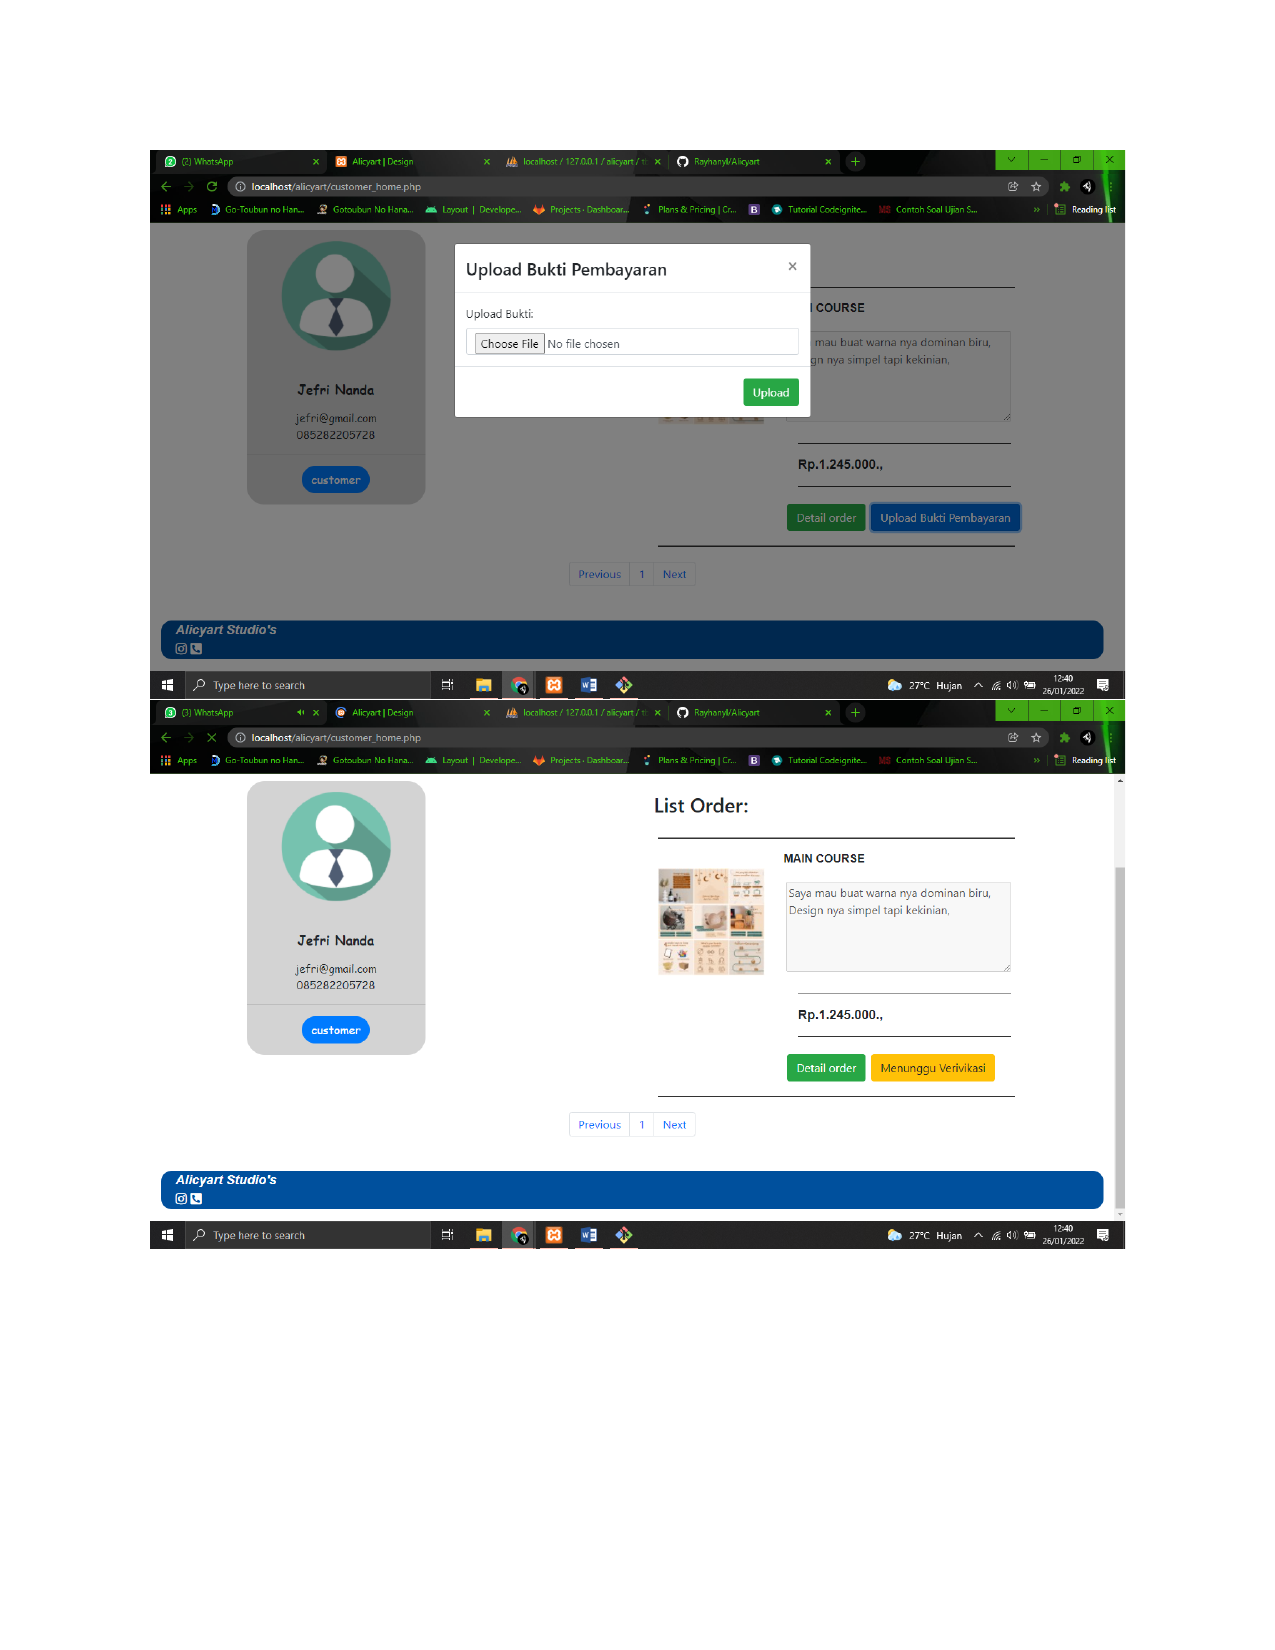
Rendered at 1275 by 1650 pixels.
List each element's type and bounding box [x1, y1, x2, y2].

picture [150, 150, 1125, 699]
picture [150, 700, 1125, 1249]
